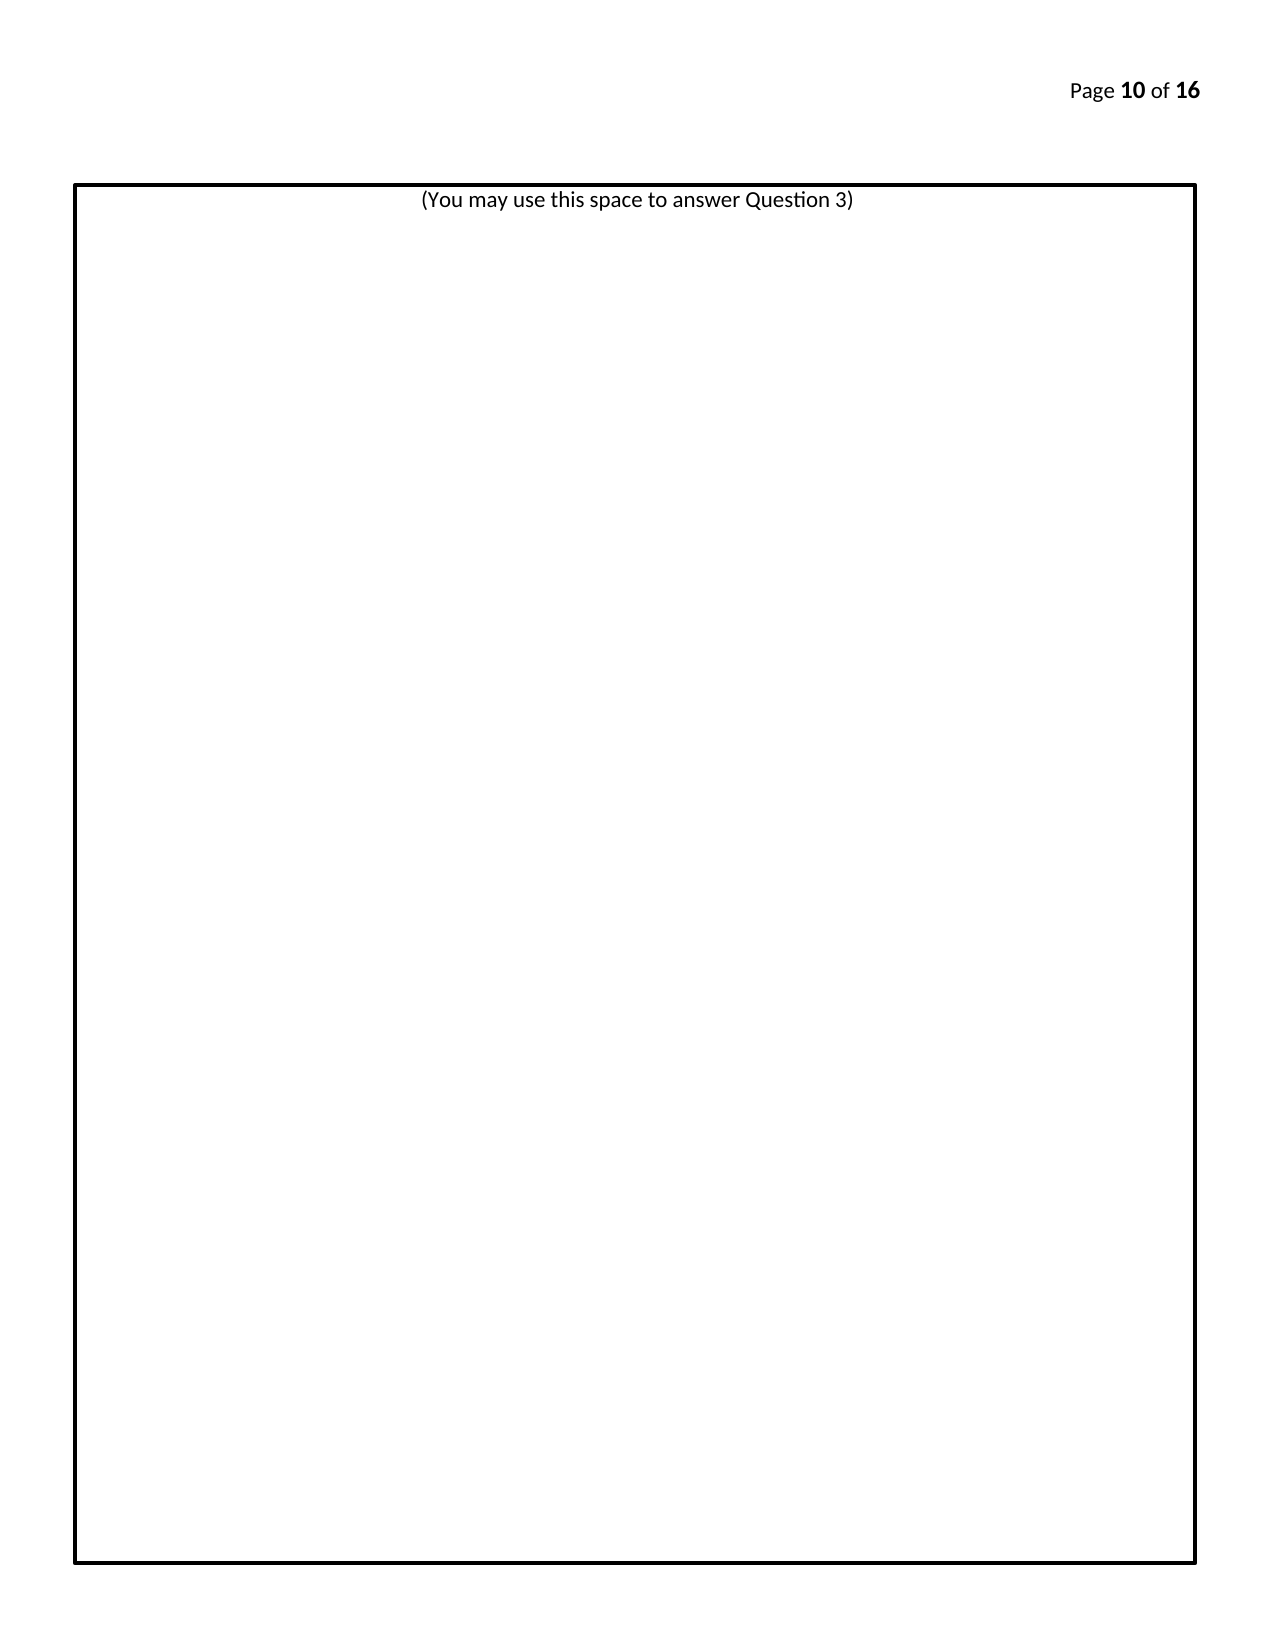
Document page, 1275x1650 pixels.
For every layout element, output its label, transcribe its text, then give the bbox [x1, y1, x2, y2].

text (You may use this space to answer Question 3) [77, 187, 1193, 213]
